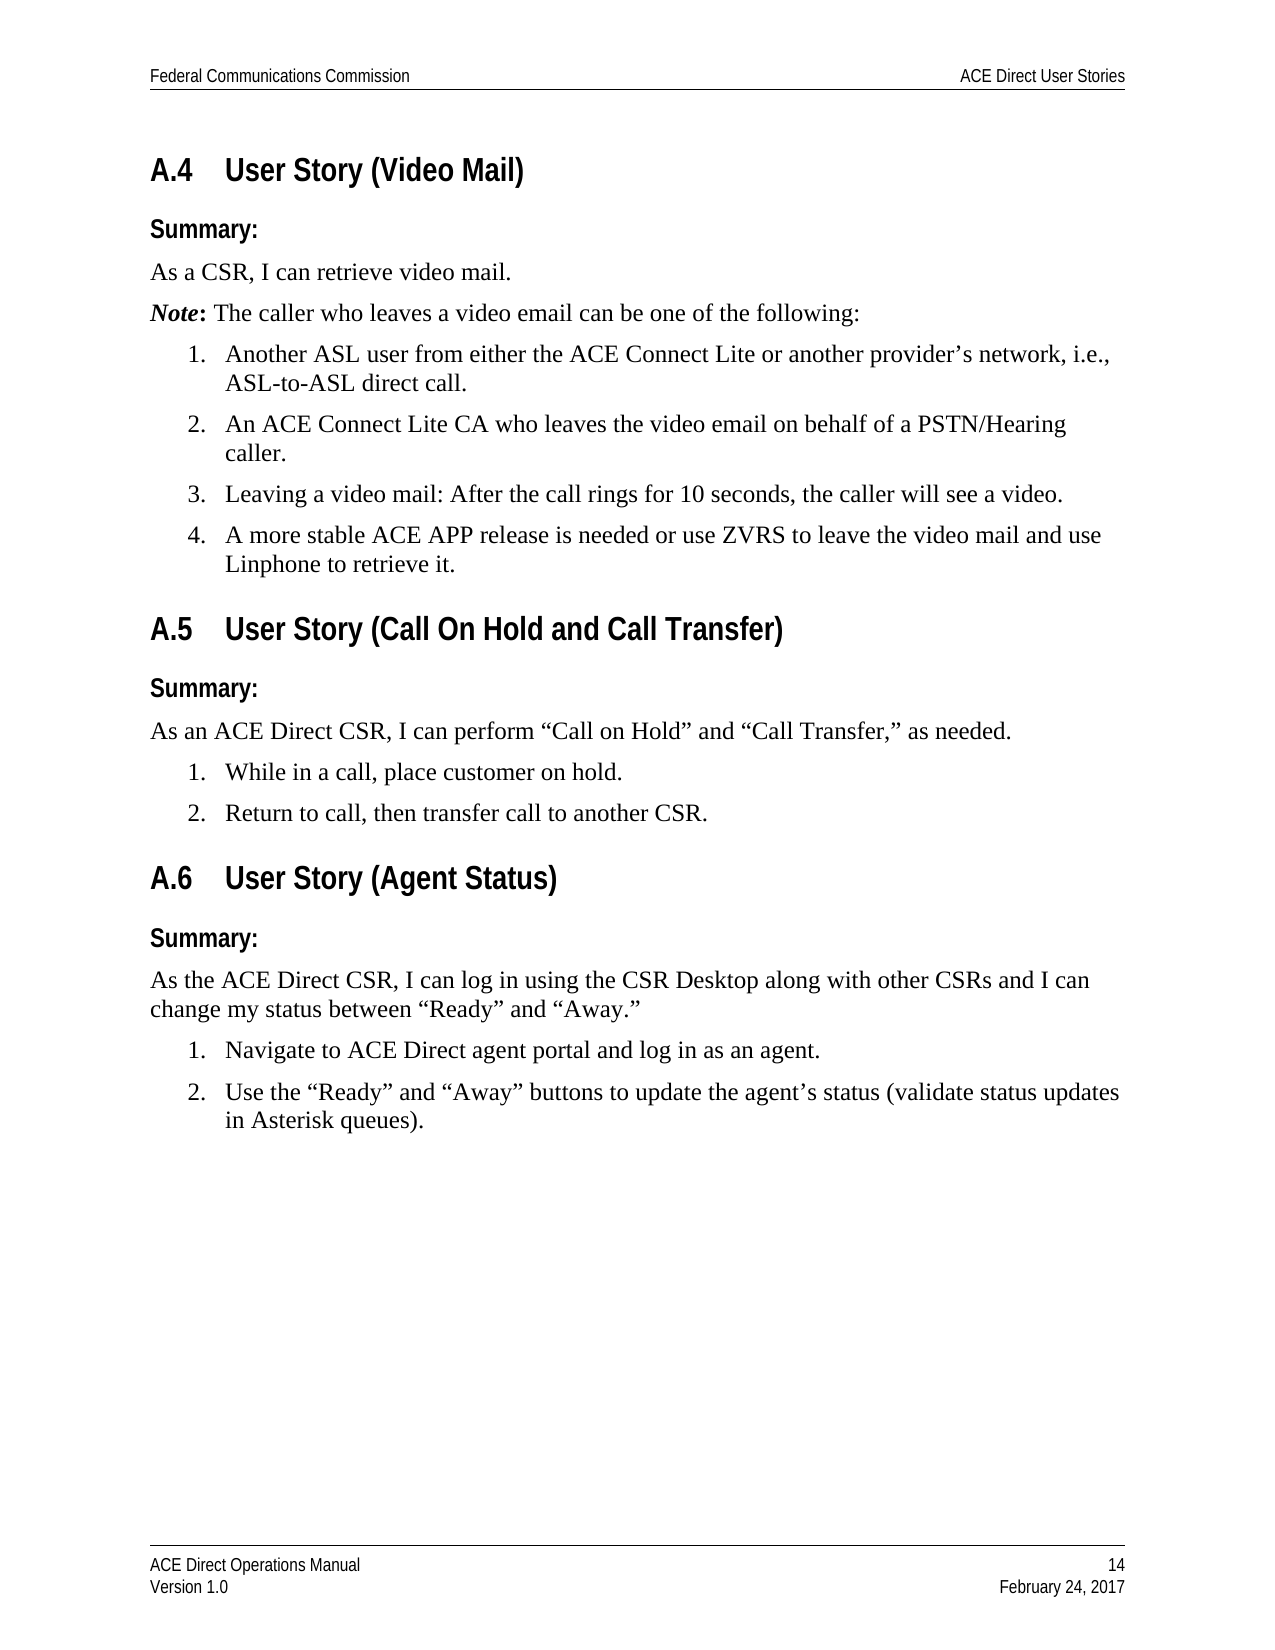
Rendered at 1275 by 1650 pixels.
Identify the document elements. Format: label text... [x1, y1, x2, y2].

list Return to call, then transfer call to another CSR. [187, 798, 1125, 827]
list While in a call, place customer on hold. [187, 757, 1125, 786]
list Navigate to ACE Direct agent portal and log in as an agent. [187, 1035, 1125, 1064]
list Use the “Ready” and “Away” buttons to update the agent’s status (validate status updates in Asterisk queues). [187, 1077, 1125, 1134]
list A more stable ACE APP release is needed or use ZVRS to leave the video mail and use Linphone to retrieve it. [187, 521, 1125, 578]
subtitle User Story (Call On Hold and Call Transfer) [150, 609, 1125, 647]
subtitle Summary: [150, 213, 1125, 244]
subtitle Summary: [150, 672, 1125, 703]
text As an ACE Direct CSR, I can perform “Call on Hold” and “Call Transfer,” as needed. [150, 716, 1125, 745]
text Note: The caller who leaves a video email can be one of the following: [150, 298, 1125, 327]
list An ACE Connect Lite CA who leaves the video email on behalf of a PSTN/Hearing caller. [187, 409, 1125, 467]
text As a CSR, I can retrieve video mail. [150, 257, 1125, 286]
subtitle User Story (Agent Status) [150, 858, 1125, 897]
subtitle User Story (Video Mail) [150, 150, 1125, 188]
list Another ASL user from either the ACE Connect Lite or another provider’s network, i.e., ASL-to-ASL direct call. [187, 339, 1125, 397]
text As the ACE Direct CSR, I can log in using the CSR Desktop along with other CSRs and I can change my status between “Ready” and “Away.” [150, 965, 1125, 1023]
subtitle Summary: [150, 922, 1125, 953]
list Leaving a video mail: After the call rings for 10 seconds, the caller will see a video. [187, 479, 1125, 508]
